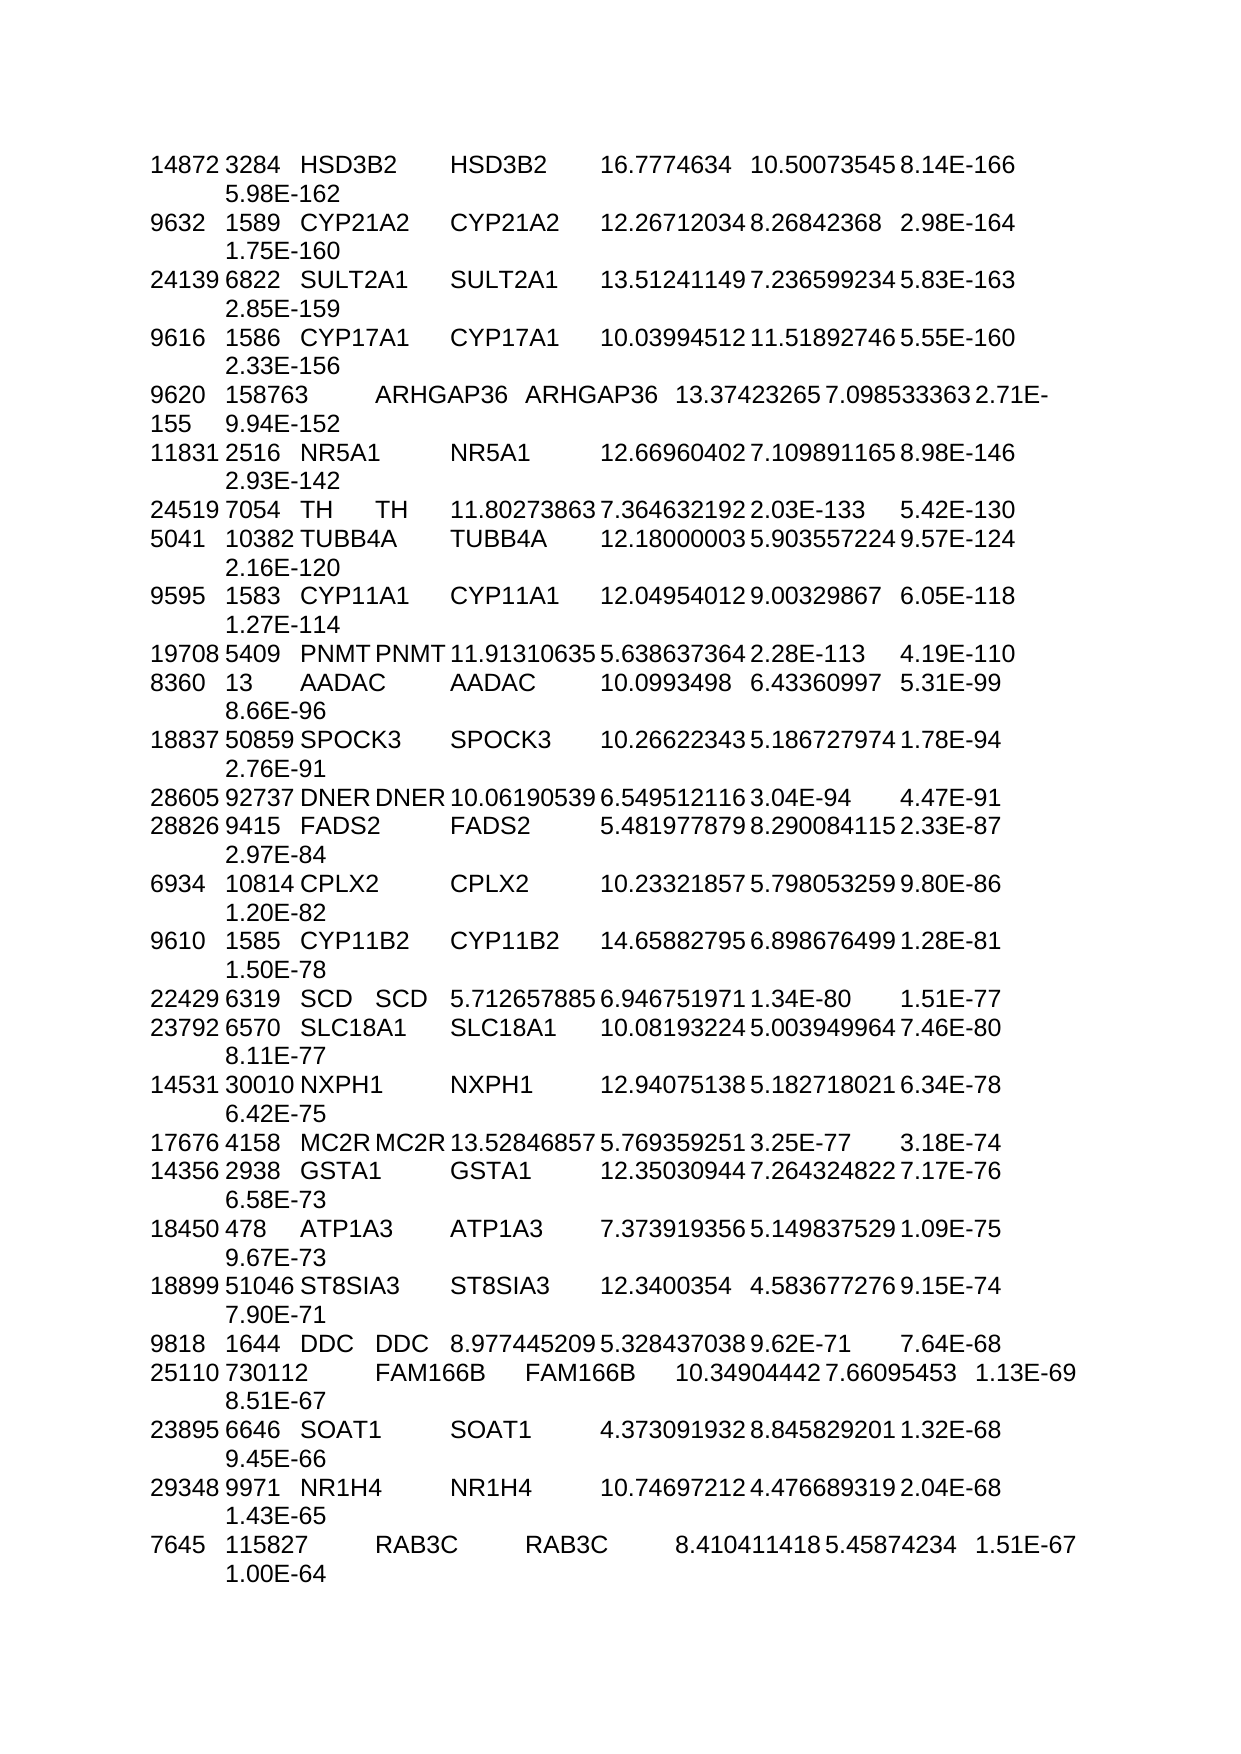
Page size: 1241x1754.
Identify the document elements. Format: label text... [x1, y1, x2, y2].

text 8360 13 AADAC AADAC 10.0993498 6.43360997 5.31E-99 8.66E-96 [150, 667, 1090, 725]
text 9610 1585 CYP11B2 CYP11B2 14.65882795 6.898676499 1.28E-81 1.50E-78 [150, 926, 1090, 984]
text 9616 1586 CYP17A1 CYP17A1 10.03994512 11.51892746 5.55E-160 2.33E-156 [150, 322, 1090, 380]
text 9595 1583 CYP11A1 CYP11A1 12.04954012 9.00329867 6.05E-118 1.27E-114 [150, 581, 1090, 639]
text 9818 1644 DDC DDC 8.977445209 5.328437038 9.62E-71 7.64E-68 [150, 1329, 1090, 1357]
text 7645 115827 RAB3C RAB3C 8.410411418 5.45874234 1.51E-67 1.00E-64 [150, 1530, 1090, 1587]
text 6934 10814 CPLX2 CPLX2 10.23321857 5.798053259 9.80E-86 1.20E-82 [150, 869, 1090, 926]
text 14356 2938 GSTA1 GSTA1 12.35030944 7.264324822 7.17E-76 6.58E-73 [150, 1156, 1090, 1214]
text 25110 730112 FAM166B FAM166B 10.34904442 7.66095453 1.13E-69 8.51E-67 [150, 1357, 1090, 1415]
text 17676 4158 MC2R MC2R 13.52846857 5.769359251 3.25E-77 3.18E-74 [150, 1127, 1090, 1156]
text 29348 9971 NR1H4 NR1H4 10.74697212 4.476689319 2.04E-68 1.43E-65 [150, 1472, 1090, 1530]
text 14872 3284 HSD3B2 HSD3B2 16.7774634 10.50073545 8.14E-166 5.98E-162 [150, 150, 1090, 207]
text 14531 30010 NXPH1 NXPH1 12.94075138 5.182718021 6.34E-78 6.42E-75 [150, 1070, 1090, 1127]
text 5041 10382 TUBB4A TUBB4A 12.18000003 5.903557224 9.57E-124 2.16E-120 [150, 524, 1090, 581]
text 28826 9415 FADS2 FADS2 5.481977879 8.290084115 2.33E-87 2.97E-84 [150, 811, 1090, 869]
text 28605 92737 DNER DNER 10.06190539 6.549512116 3.04E-94 4.47E-91 [150, 782, 1090, 811]
text 19708 5409 PNMT PNMT 11.91310635 5.638637364 2.28E-113 4.19E-110 [150, 639, 1090, 667]
text 18450 478 ATP1A3 ATP1A3 7.373919356 5.149837529 1.09E-75 9.67E-73 [150, 1214, 1090, 1271]
text 24139 6822 SULT2A1 SULT2A1 13.51241149 7.236599234 5.83E-163 2.85E-159 [150, 265, 1090, 322]
text 23792 6570 SLC18A1 SLC18A1 10.08193224 5.003949964 7.46E-80 8.11E-77 [150, 1012, 1090, 1070]
text 11831 2516 NR5A1 NR5A1 12.66960402 7.109891165 8.98E-146 2.93E-142 [150, 437, 1090, 495]
text 18837 50859 SPOCK3 SPOCK3 10.26622343 5.186727974 1.78E-94 2.76E-91 [150, 725, 1090, 782]
text 18899 51046 ST8SIA3 ST8SIA3 12.3400354 4.583677276 9.15E-74 7.90E-71 [150, 1271, 1090, 1329]
text 9620 158763 ARHGAP36 ARHGAP36 13.37423265 7.098533363 2.71E-155 9.94E-152 [150, 380, 1090, 437]
text 22429 6319 SCD SCD 5.712657885 6.946751971 1.34E-80 1.51E-77 [150, 984, 1090, 1012]
text 9632 1589 CYP21A2 CYP21A2 12.26712034 8.26842368 2.98E-164 1.75E-160 [150, 207, 1090, 265]
text 23895 6646 SOAT1 SOAT1 4.373091932 8.845829201 1.32E-68 9.45E-66 [150, 1415, 1090, 1472]
text 24519 7054 TH TH 11.80273863 7.364632192 2.03E-133 5.42E-130 [150, 495, 1090, 524]
